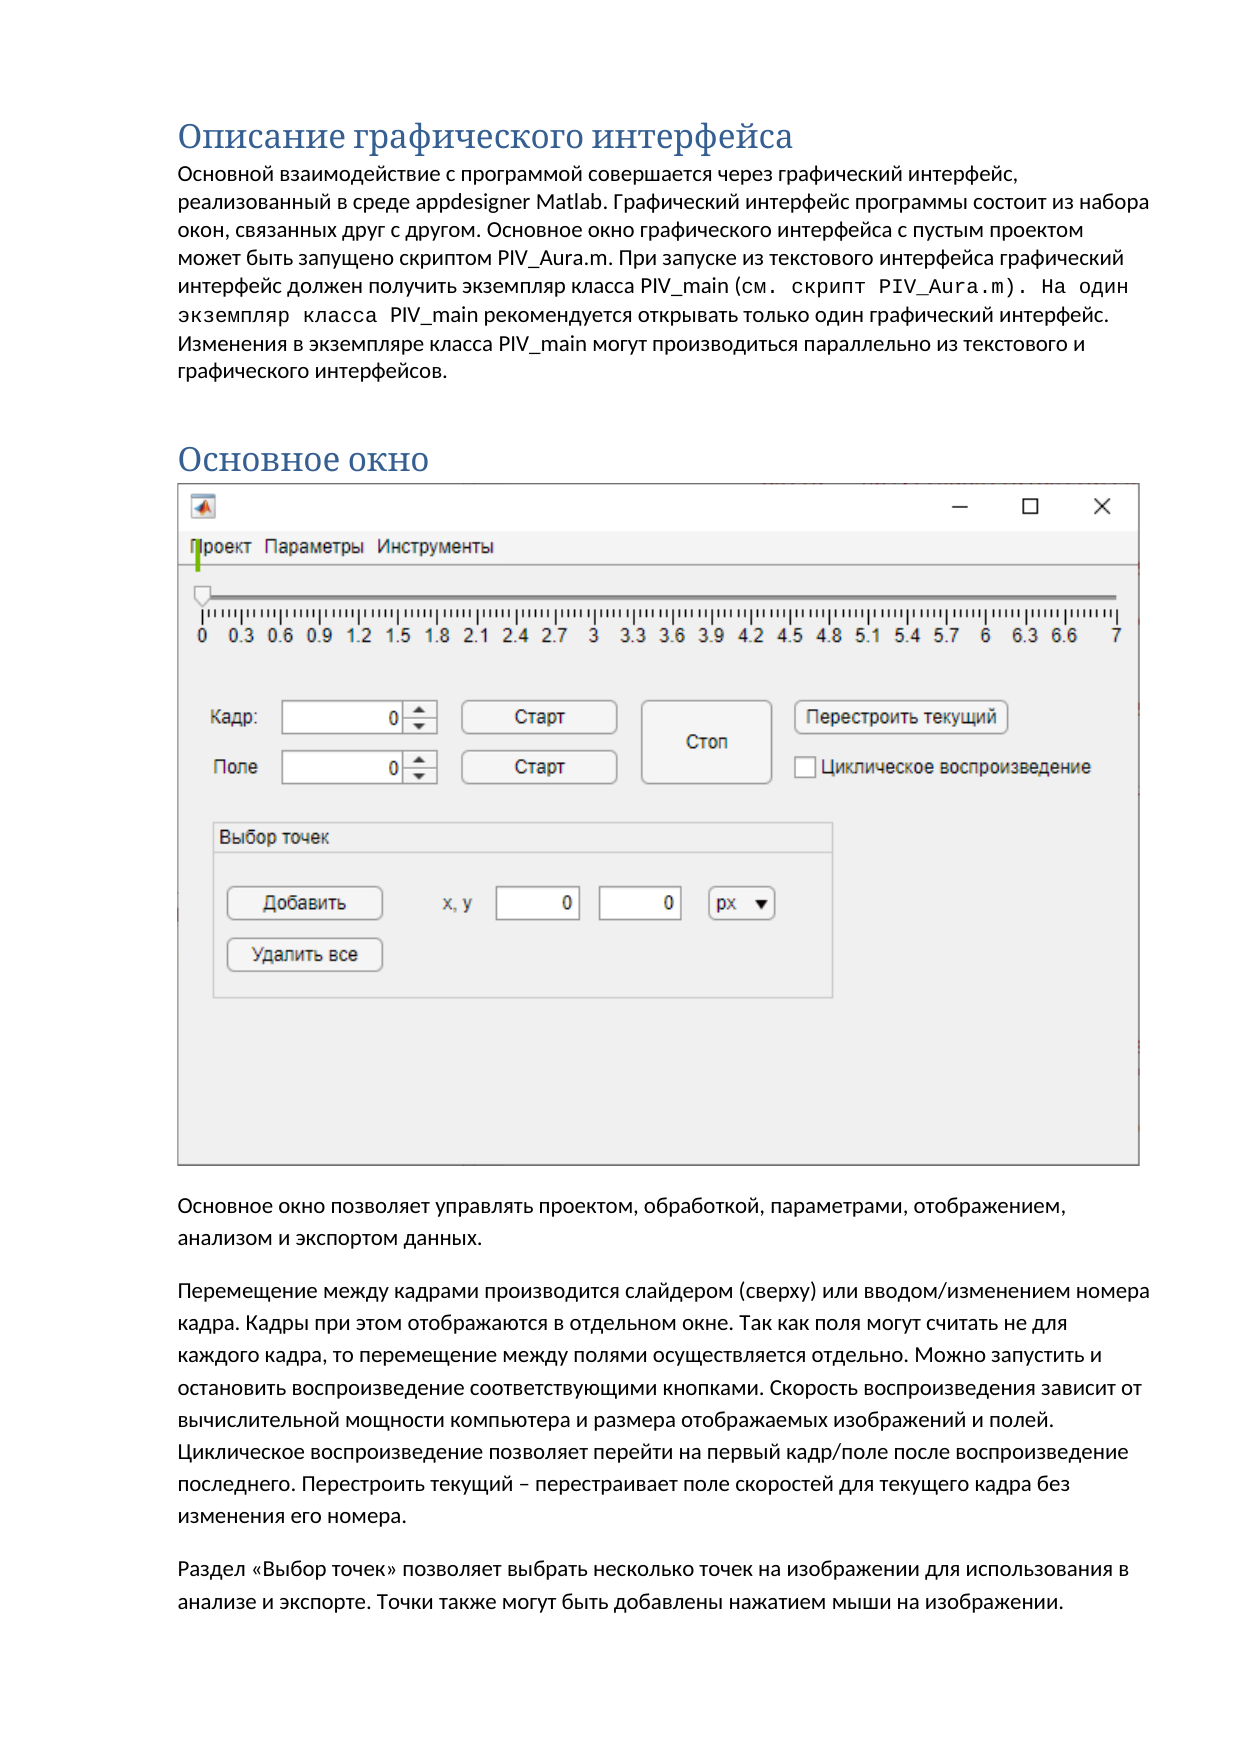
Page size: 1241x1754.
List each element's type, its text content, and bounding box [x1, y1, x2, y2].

text Раздел «Выбор точек» позволяет выбрать несколько точек на изображении для использования в анализе и экспорте. Точки также могут быть добавлены нажатием мыши на изображении. [177, 1554, 1152, 1615]
subtitle Описание графического интерфейса [177, 118, 1152, 156]
picture [177, 483, 1140, 1166]
text Перемещение между кадрами производится слайдером (сверху) или вводом/изменением номера кадра. Кадры при этом отображаются в отдельном окне. Так как поля могут считать не для каждого кадра, то перемещение между полями осуществляется отдельно. Можно запустить и остановить воспроизведение соответствующими кнопками. Скорость воспроизведения зависит от вычислительной мощности компьютера и размера отображаемых изображений и полей. Циклическое воспроизведение позволяет перейти на первый кадр/поле после воспроизведение последнего. Перестроить текущий – перестраивает поле скоростей для текущего кадра без изменения его номера. [177, 1276, 1152, 1529]
subtitle Основное окно [177, 442, 1152, 480]
text Основное окно позволяет управлять проектом, обработкой, параметрами, отображением, анализом и экспортом данных. [177, 1191, 1152, 1251]
text Основной взаимодействие с программой совершается через графический интерфейс, реализованный в среде appdesigner Matlab. Графический интерфейс программы состоит из набора окон, связанных друг с другом. Основное окно графического интерфейса с пустым проектом может быть запущено скриптом PIV_Aura.m. При запуске из текстового интерфейса графический интерфейс должен получить экземпляр класса PIV_main (см. скрипт PIV_Aura.m). На один экземпляр класса PIV_main рекомендуется открывать только один графический интерфейс. Изменения в экземпляре класса PIV_main могут производиться параллельно из текстового и графического интерфейсов. [177, 159, 1152, 385]
